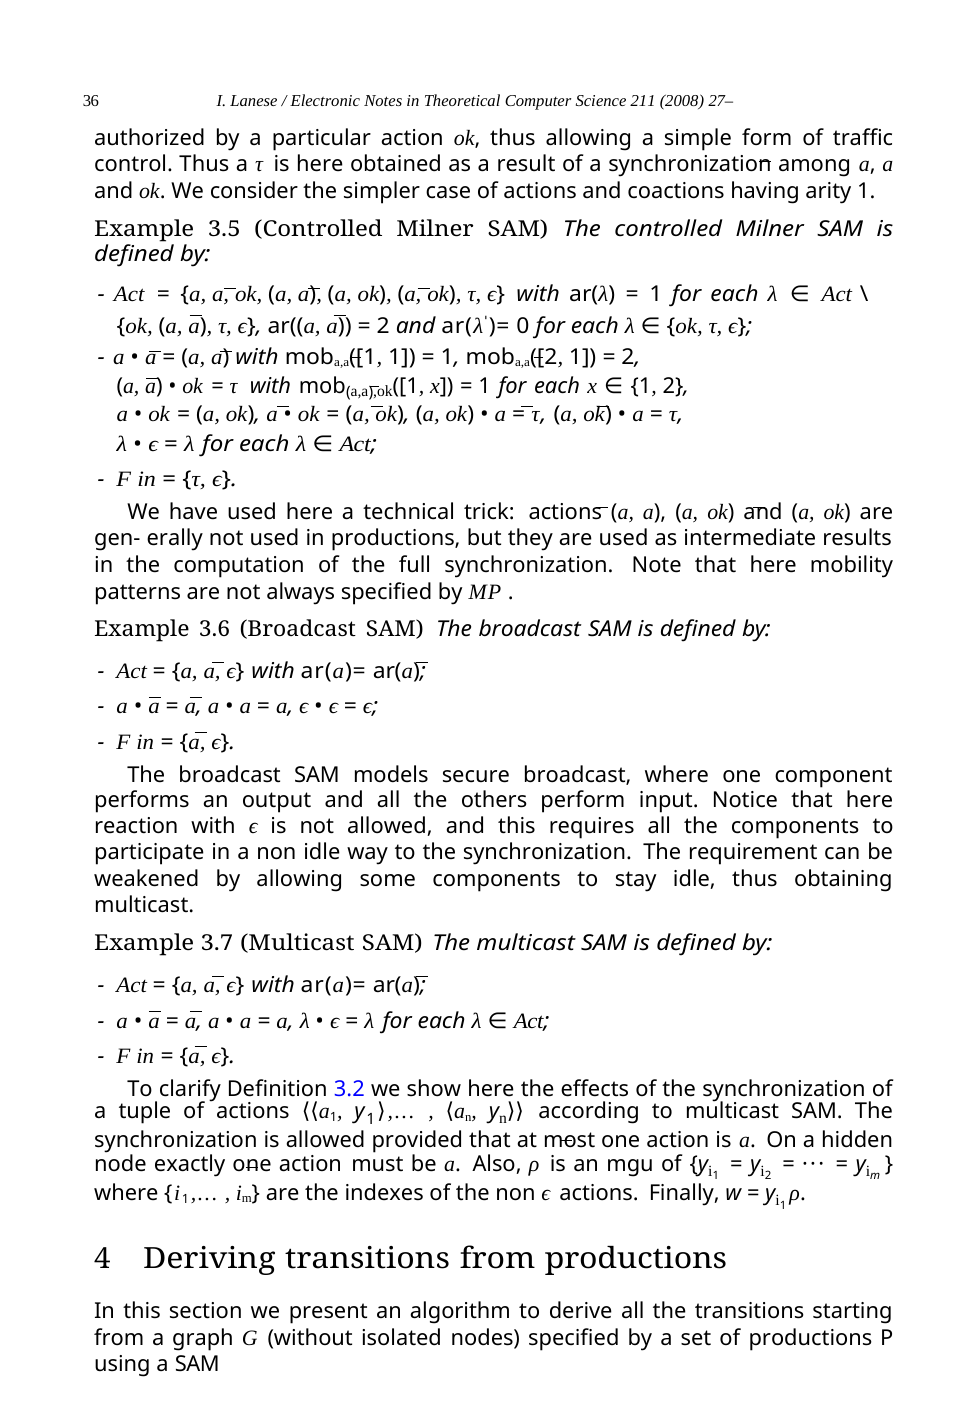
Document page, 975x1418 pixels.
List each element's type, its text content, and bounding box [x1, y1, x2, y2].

text To clarify Definition 3.2 we show here the effects of the synchronization of a tuple of actions ⟨⟨a1, y1⟩,... , ⟨an, yn⟩⟩ according to multicast SAM. The synchronization is allowed provided that at most one action is a. On a hidden node exactly one action must be a. Also, ρ is an mgu of {yi1 = yi2 = ··· = yim } where {i1,... , im} are the indexes of the non ϵ actions. Finally, w = yi1 ρ. [94, 1077, 893, 1213]
text (a, a) • ok = τ with mob(a,a),ok([1, x]) = 1 for each x ∈ {1, 2}, [116, 371, 904, 399]
text Example 3.7 (Multicast SAM) The multicast SAM is deﬁned by: [94, 927, 904, 957]
text λ • ϵ = λ for each λ ∈ Act; [116, 427, 904, 458]
list Act = {a, a, ϵ} with ar(a)= ar(a); [97, 650, 904, 686]
text - a • a = (a, a) with moba,a([1, 1]) = 1, moba,a([2, 1]) = 2, [97, 340, 904, 371]
text We have used here a technical trick: actions (a, a), (a, ok) and (a, ok) are gen- erally not used in productions, but they are used as intermediate results in the computation of the full synchronization. Note that here mobility patterns are not always specified by MP . [94, 498, 893, 606]
subtitle Deriving transitions from productions [94, 1238, 904, 1277]
list a • a = a, a • a = a, λ • ϵ = λ for each λ ∈ Act; [97, 1000, 904, 1035]
text {ok, (a, a), τ, ϵ}, ar((a, a)) = 2 and ar(λ')= 0 for each λ ∈ {ok, τ, ϵ}; [116, 308, 904, 340]
text Example 3.5 (Controlled Milner SAM) The controlled Milner SAM is deﬁned by: [94, 214, 893, 268]
text The broadcast SAM models secure broadcast, where one component performs an output and all the others perform input. Notice that here reaction with ϵ is not allowed, and this requires all the components to participate in a non idle way to the synchronization. The requirement can be weakened by allowing some components to stay idle, thus obtaining multicast. [94, 761, 894, 918]
text a • ok = (a, ok), a • ok = (a, ok), (a, ok) • a = τ, (a, ok) • a = τ, [116, 399, 904, 427]
list F in = {τ, ϵ}. [97, 458, 904, 494]
list a • a = a, a • a = a, ϵ • ϵ = ϵ; [97, 686, 904, 721]
list F in = {a, ϵ}. [97, 1035, 904, 1071]
text authorized by a particular action ok, thus allowing a simple form of traffic control. Thus a τ is here obtained as a result of a synchronization among a, a and ok. We consider the simpler case of actions and coactions having arity 1. [94, 124, 893, 204]
text Example 3.6 (Broadcast SAM) The broadcast SAM is deﬁned by: [94, 613, 904, 643]
text In this section we present an algorithm to derive all the transitions starting from a graph G (without isolated nodes) specified by a set of productions P using a SAM [94, 1298, 893, 1378]
list F in = {a, ϵ}. [97, 721, 904, 757]
text - Act = {a, a, ok, (a, a), (a, ok), (a, ok), τ, ϵ} with ar(λ) = 1 for each λ ∈ Act \ [97, 276, 904, 308]
list Act = {a, a, ϵ} with ar(a)= ar(a); [97, 964, 904, 1000]
